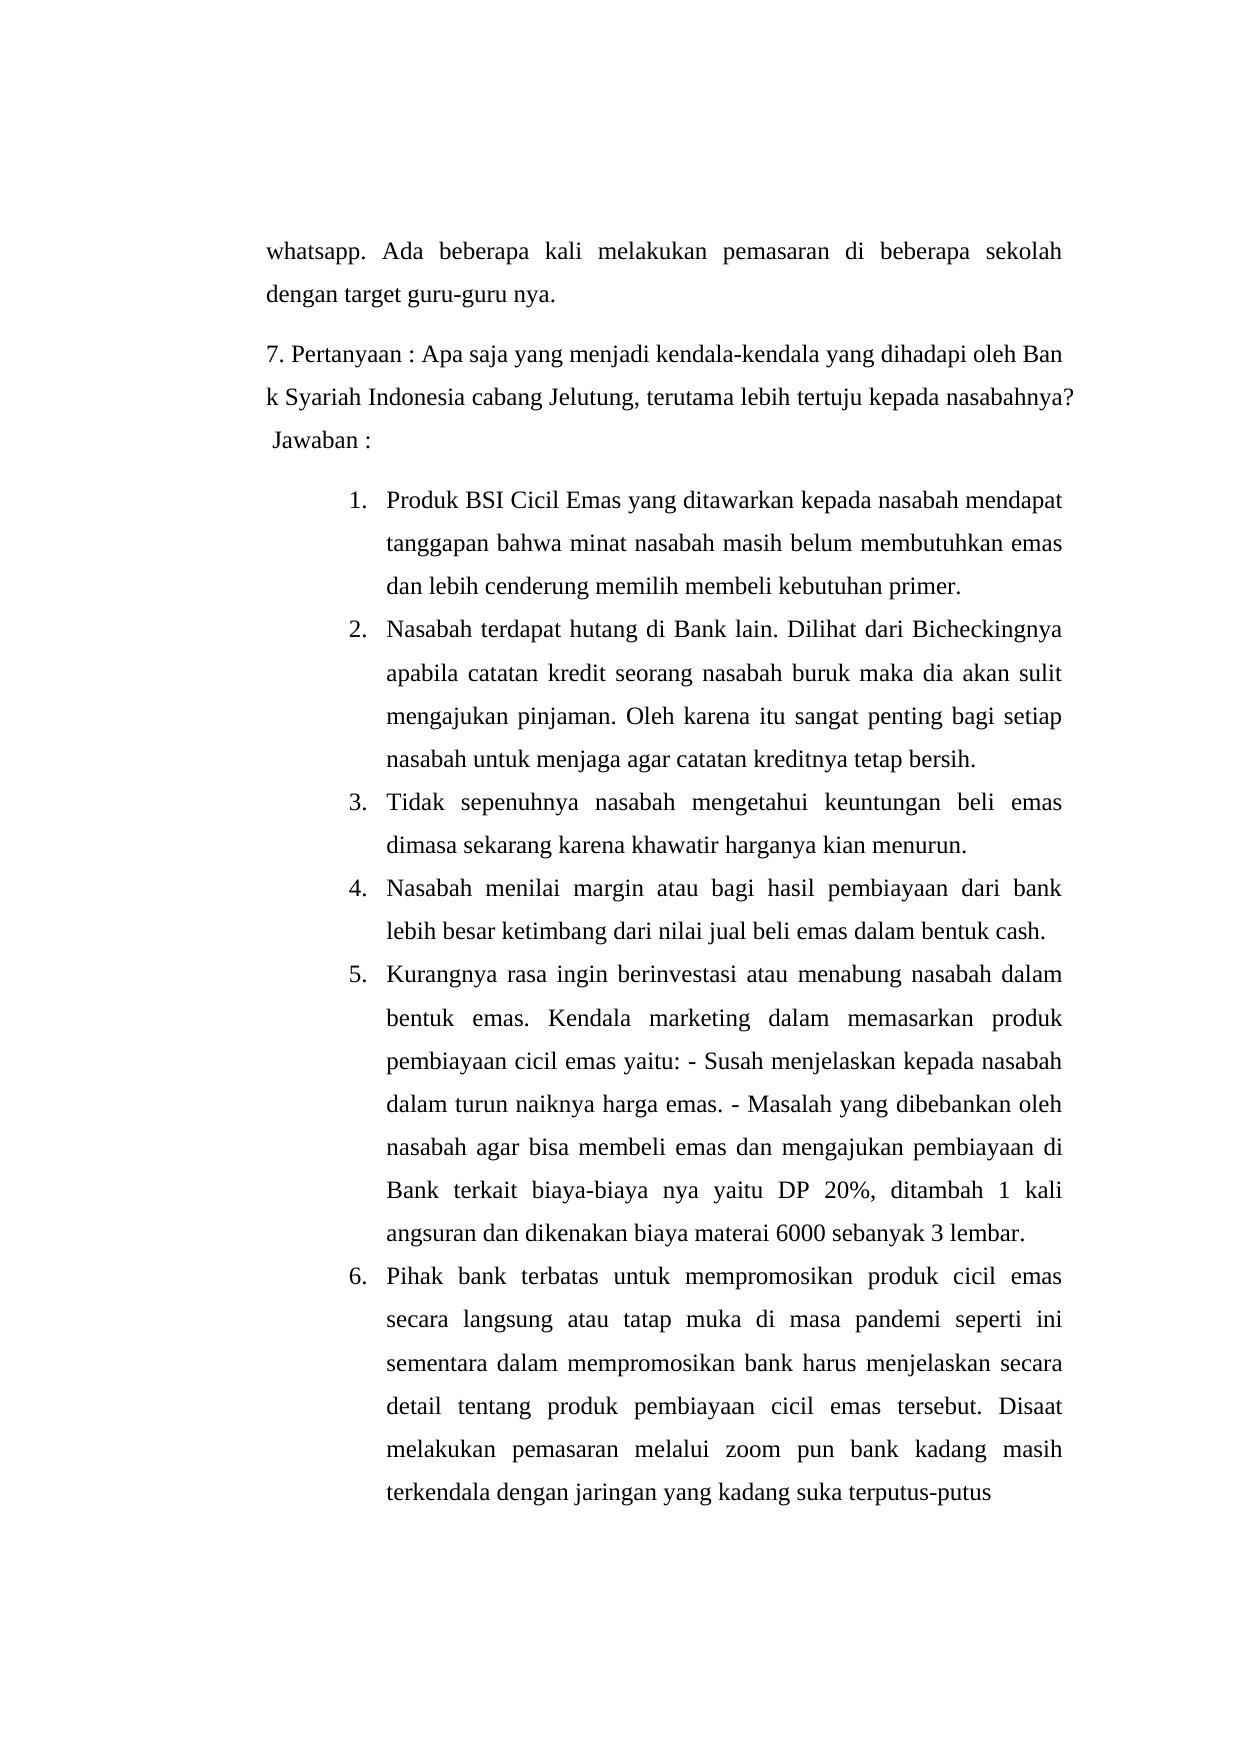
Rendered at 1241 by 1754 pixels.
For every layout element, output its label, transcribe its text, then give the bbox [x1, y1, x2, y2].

list Pihak bank terbatas untuk mempromosikan produk cicil emas secara langsung atau tatap muka di masa pandemi seperti ini sementara dalam mempromosikan bank harus menjelaskan secara detail tentang produk pembiayaan cicil emas tersebut. Disaat melakukan pemasaran melalui zoom pun bank kadang masih terkendala dengan jaringan yang kadang suka terputus-putus [349, 1261, 1063, 1506]
text 7. Pertanyaan : Apa saja yang menjadi kendala-kendala yang dihadapi oleh Bank Syariah Indonesia cabang Jelutung, terutama lebih tertuju kepada nasabahnya? Jawaban : [266, 339, 1063, 454]
list Tidak sepenuhnya nasabah mengetahui keuntungan beli emas dimasa sekarang karena khawatir harganya kian menurun. [349, 787, 1063, 859]
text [266, 236, 1063, 308]
list Kurangnya rasa ingin berinvestasi atau menabung nasabah dalam bentuk emas. Kendala marketing dalam memasarkan produk pembiayaan cicil emas yaitu: - Susah menjelaskan kepada nasabah dalam turun naiknya harga emas. - Masalah yang dibebankan oleh nasabah agar bisa membeli emas dan mengajukan pembiayaan di Bank terkait biaya-biaya nya yaitu DP 20%, ditambah 1 kali angsuran dan dikenakan biaya materai 6000 sebanyak 3 lembar. [349, 959, 1063, 1247]
list Produk BSI Cicil Emas yang ditawarkan kepada nasabah mendapat tanggapan bahwa minat nasabah masih belum membutuhkan emas dan lebih cenderung memilih membeli kebutuhan primer. [349, 485, 1063, 600]
list Nasabah menilai margin atau bagi hasil pembiayaan dari bank lebih besar ketimbang dari nilai jual beli emas dalam bentuk cash. [349, 873, 1063, 945]
list Nasabah terdapat hutang di Bank lain. Dilihat dari Bicheckingnya apabila catatan kredit seorang nasabah buruk maka dia akan sulit mengajukan pinjaman. Oleh karena itu sangat penting bagi setiap nasabah untuk menjaga agar catatan kreditnya tetap bersih. [349, 614, 1063, 773]
